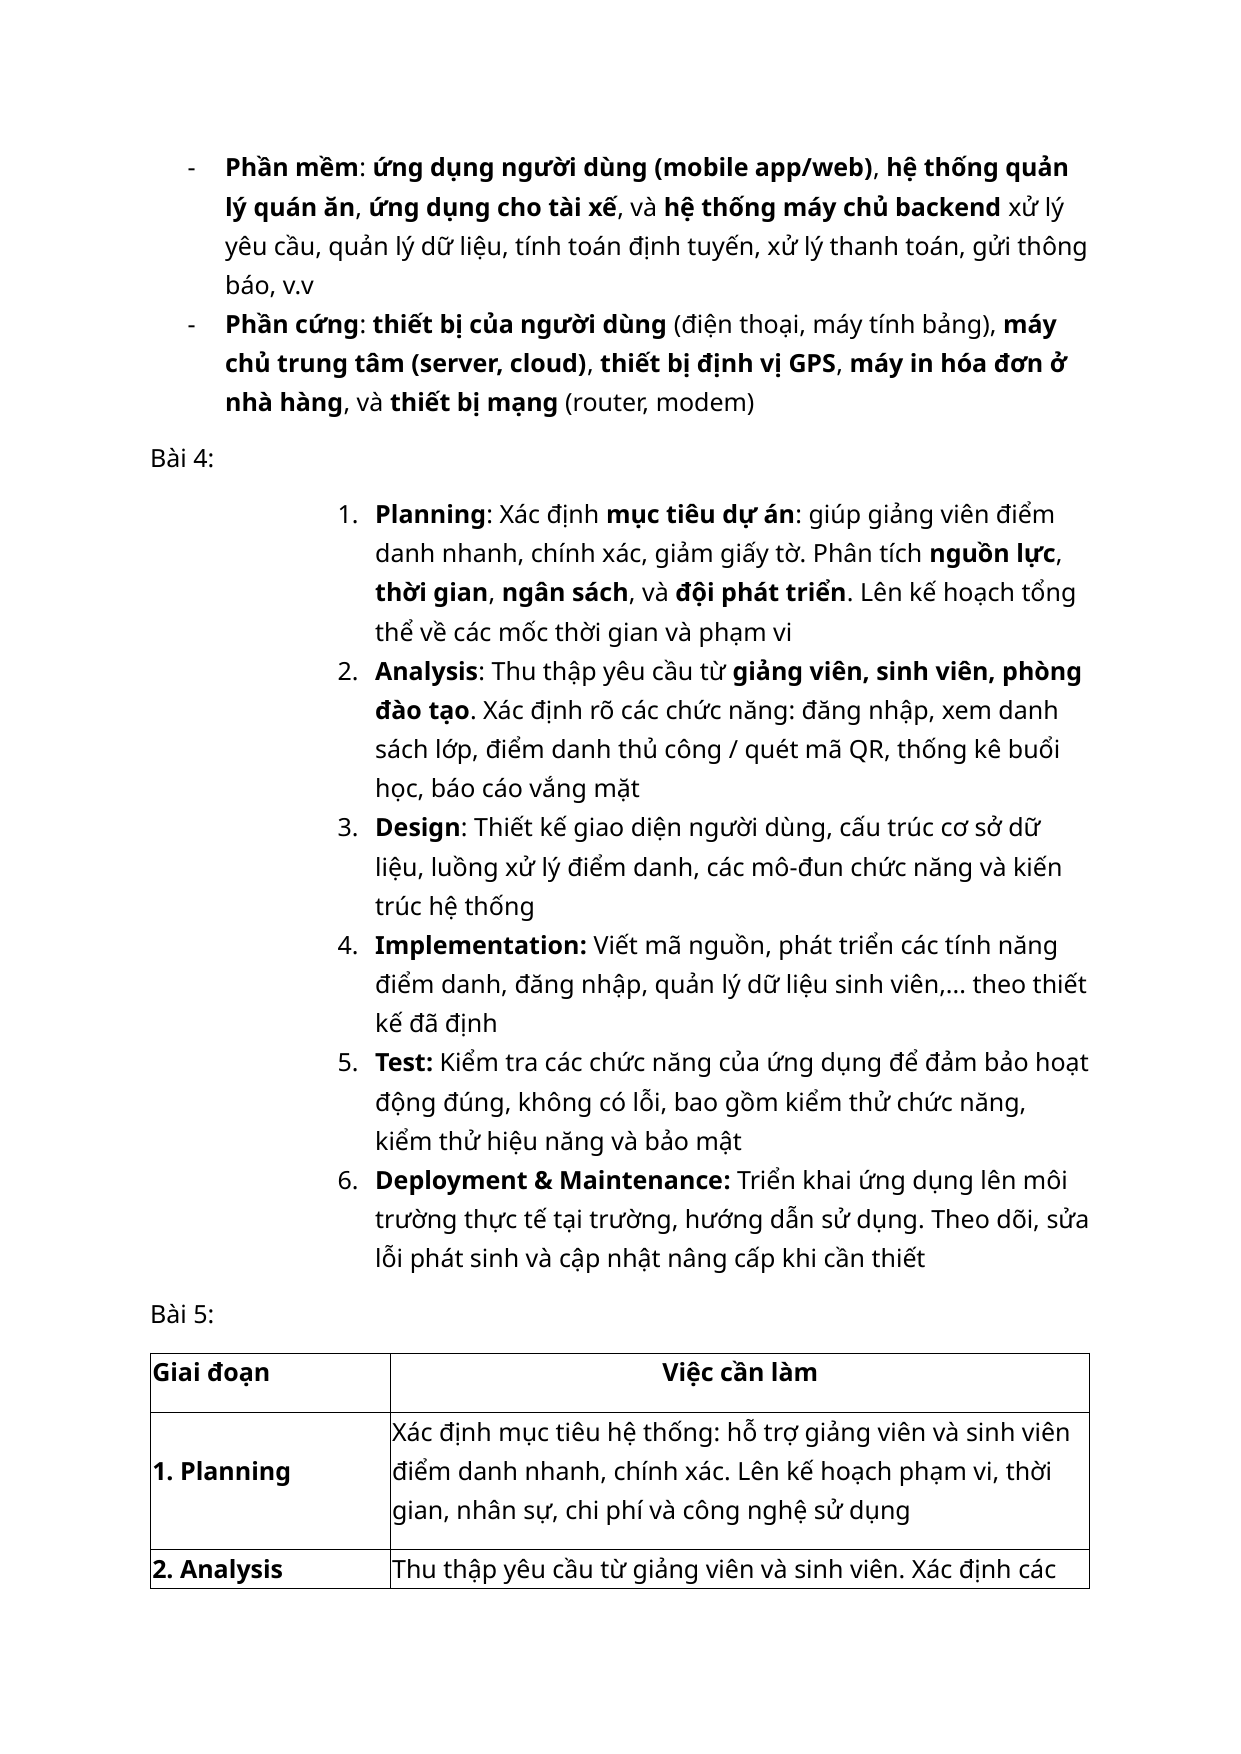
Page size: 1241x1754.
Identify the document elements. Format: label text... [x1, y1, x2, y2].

text Bài 5: [150, 1297, 1090, 1331]
table_header Giai đoạn [151, 1354, 390, 1412]
table_cell Xác định mục tiêu hệ thống: hỗ trợ giảng viên và sinh viên điểm danh nhanh, chính xác. Lên kế hoạch phạm vi, thời gian, nhân sự, chi phí và công nghệ sử dụng [391, 1413, 1089, 1549]
list Planning: Xác định mục tiêu dự án: giúp giảng viên điểm danh nhanh, chính xác, giảm giấy tờ. Phân tích nguồn lực, thời gian, ngân sách, và đội phát triển. Lên kế hoạch tổng thể về các mốc thời gian và phạm vi [337, 497, 1090, 648]
list Test: Kiểm tra các chức năng của ứng dụng để đảm bảo hoạt động đúng, không có lỗi, bao gồm kiểm thử chức năng, kiểm thử hiệu năng và bảo mật [337, 1045, 1090, 1157]
list Deployment & Maintenance: Triển khai ứng dụng lên môi trường thực tế tại trường, hướng dẫn sử dụng. Theo dõi, sửa lỗi phát sinh và cập nhật nâng cấp khi cần thiết [337, 1162, 1090, 1275]
text Bài 4: [150, 441, 1090, 475]
list Implementation: Viết mã nguồn, phát triển các tính năng điểm danh, đăng nhập, quản lý dữ liệu sinh viên,... theo thiết kế đã định [337, 927, 1090, 1040]
list Phần mềm: ứng dụng người dùng (mobile app/web), hệ thống quản lý quán ăn, ứng dụng cho tài xế, và hệ thống máy chủ backend xử lý yêu cầu, quản lý dữ liệu, tính toán định tuyến, xử lý thanh toán, gửi thông báo, v.v [187, 150, 1090, 302]
table_cell 2. Analysis [151, 1550, 390, 1587]
list Analysis: Thu thập yêu cầu từ giảng viên, sinh viên, phòng đào tạo. Xác định rõ các chức năng: đăng nhập, xem danh sách lớp, điểm danh thủ công / quét mã QR, thống kê buổi học, báo cáo vắng mặt [337, 653, 1090, 805]
table_cell 1. Planning [151, 1413, 390, 1549]
list Phần cứng: thiết bị của người dùng (điện thoại, máy tính bảng), máy chủ trung tâm (server, cloud), thiết bị định vị GPS, máy in hóa đơn ở nhà hàng, và thiết bị mạng (router, modem) [187, 307, 1090, 419]
table_header Việc cần làm [391, 1354, 1089, 1412]
list Design: Thiết kế giao diện người dùng, cấu trúc cơ sở dữ liệu, luồng xử lý điểm danh, các mô-đun chức năng và kiến trúc hệ thống [337, 810, 1090, 922]
